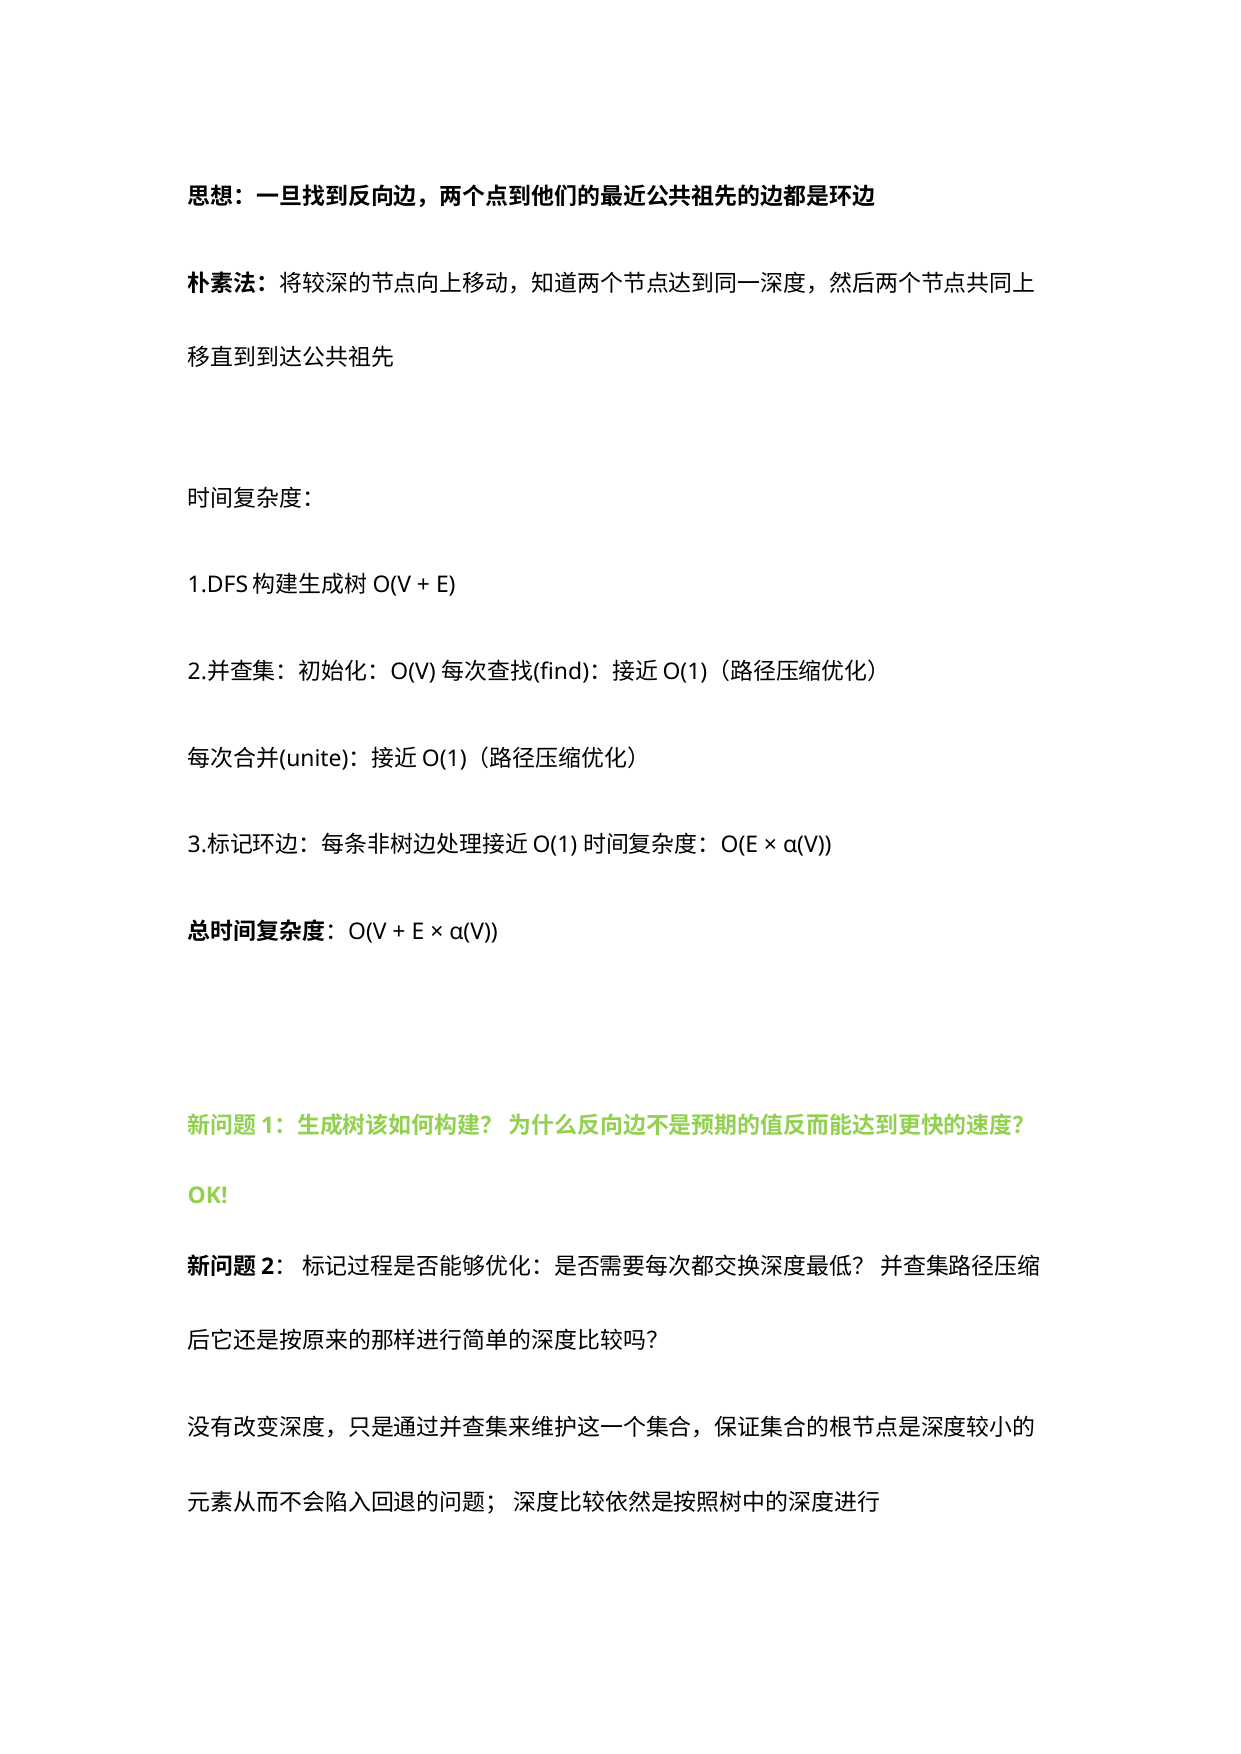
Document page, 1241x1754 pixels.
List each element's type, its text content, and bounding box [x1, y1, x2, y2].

text OK! [187, 1178, 1053, 1210]
text 时间复杂度： [187, 464, 1053, 529]
text 思想：一旦找到反向边，两个点到他们的最近公共祖先的边都是环边 [187, 162, 1053, 227]
text 没有改变深度，只是通过并查集来维护这一个集合，保证集合的根节点是深度较小的元素从而不会陷入回退的问题； 深度比较依然是按照树中的深度进行 [187, 1393, 1053, 1533]
text 新问题1：生成树该如何构建？ 为什么反向边不是预期的值反而能达到更快的速度？ [187, 1091, 1053, 1156]
text 每次合并(unite)：接近O(1)（路径压缩优化） [187, 723, 1053, 788]
text 总时间复杂度：O(V + E × α(V)) [187, 897, 1053, 962]
text 新问题2： 标记过程是否能够优化：是否需要每次都交换深度最低？ 并查集路径压缩后它还是按原来的那样进行简单的深度比较吗？ [187, 1232, 1053, 1371]
text 朴素法：将较深的节点向上移动，知道两个节点达到同一深度，然后两个节点共同上移直到到达公共祖先 [187, 248, 1053, 388]
text 3.标记环边：每条非树边处理接近O(1) 时间复杂度：O(E × α(V)) [187, 810, 1053, 875]
text 2.并查集：初始化：O(V) 每次查找(find)：接近O(1)（路径压缩优化） [187, 637, 1053, 702]
text 1.DFS构建生成树 O(V + E) [187, 550, 1053, 615]
